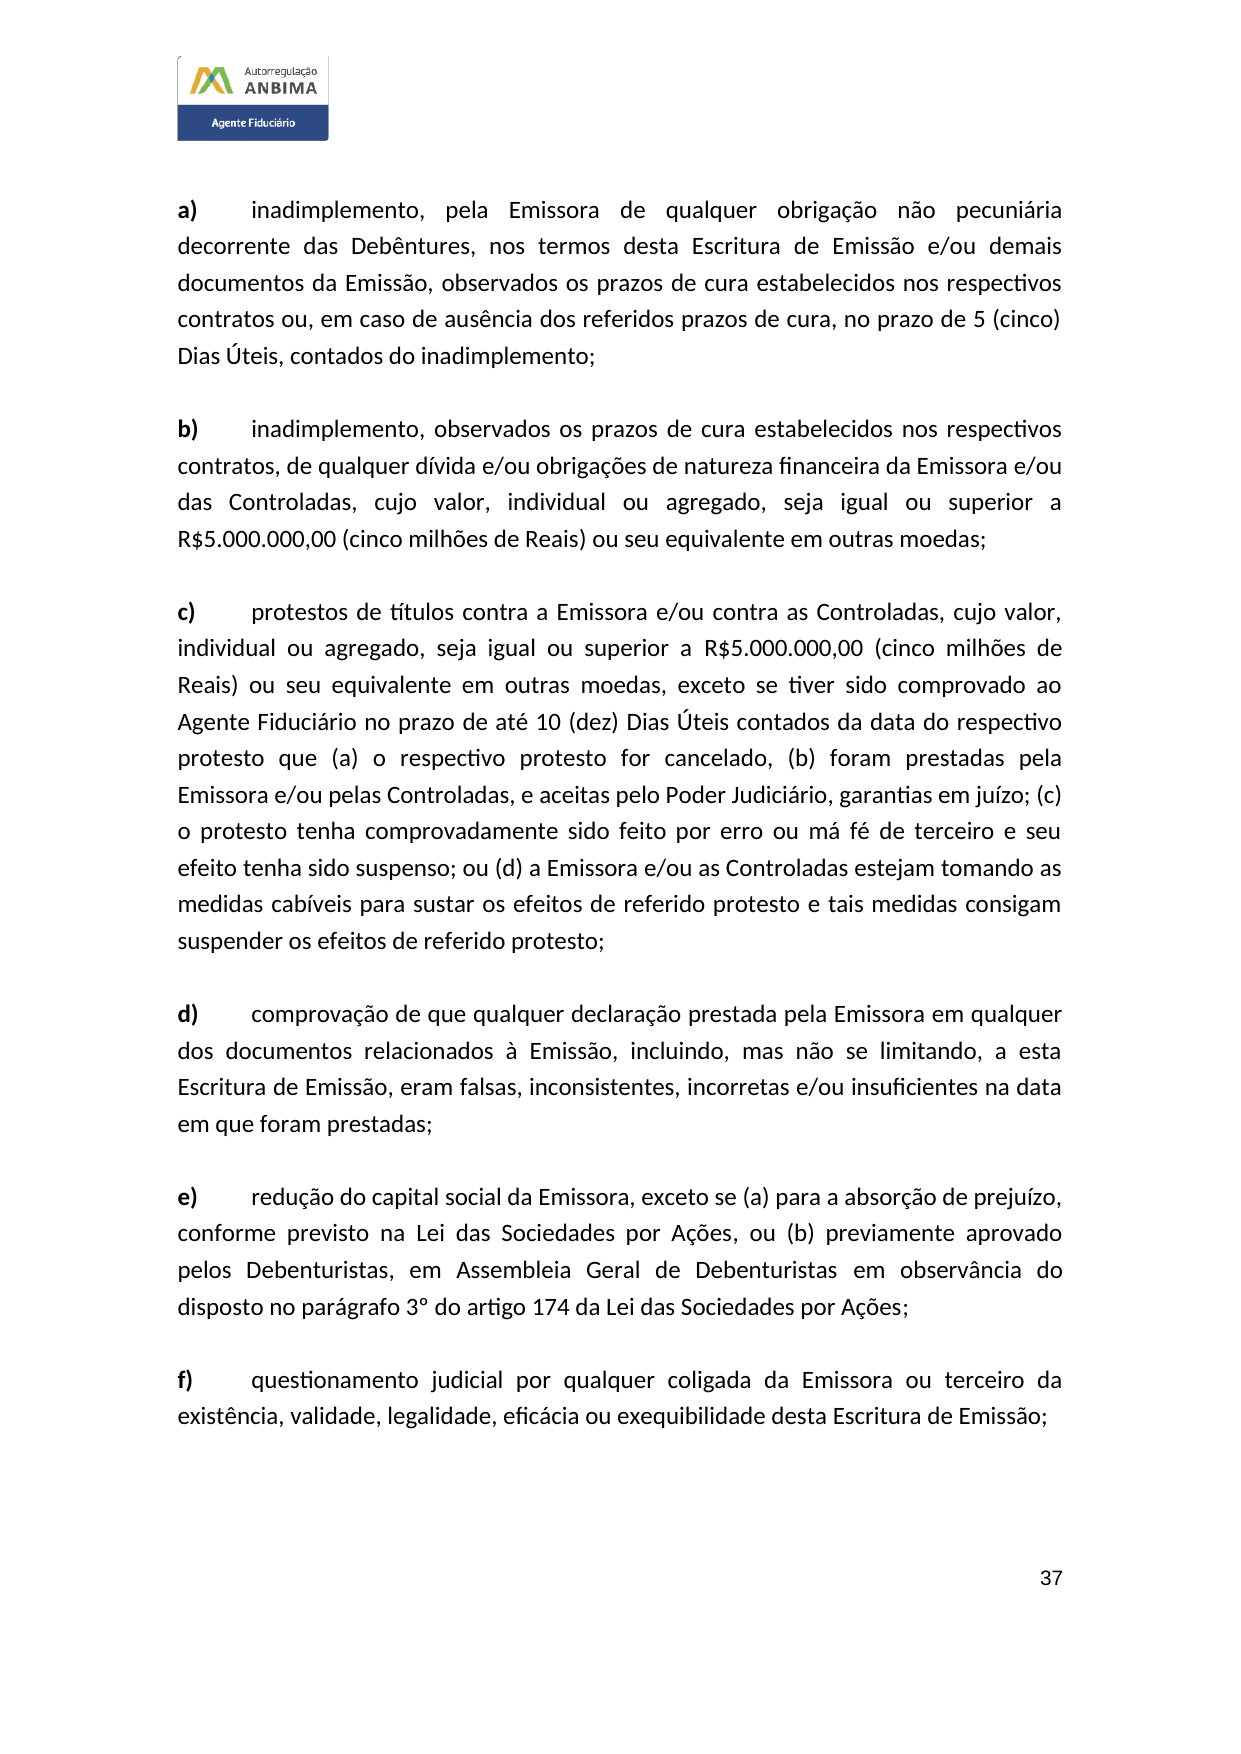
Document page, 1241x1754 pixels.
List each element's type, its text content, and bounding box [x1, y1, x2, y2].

list questionamento judicial por qualquer coligada da Emissora ou terceiro da existência, validade, legalidade, eficácia ou exequibilidade desta Escritura de Emissão; [177, 1364, 1063, 1431]
picture [177, 56, 329, 141]
list inadimplemento, observados os prazos de cura estabelecidos nos respectivos contratos, de qualquer dívida e/ou obrigações de natureza financeira da Emissora e/ou das Controladas, cujo valor, individual ou agregado, seja igual ou superior a R$5.000.000,00 (cinco milhões de Reais) ou seu equivalente em outras moedas; [177, 413, 1063, 553]
list inadimplemento, pela Emissora de qualquer obrigação não pecuniária decorrente das Debêntures, nos termos desta Escritura de Emissão e/ou demais documentos da Emissão, observados os prazos de cura estabelecidos nos respectivos contratos ou, em caso de ausência dos referidos prazos de cura, no prazo de 5 (cinco) Dias Úteis, contados do inadimplemento; [177, 194, 1063, 371]
list redução do capital social da Emissora, exceto se (a) para a absorção de prejuízo, conforme previsto na Lei das Sociedades por Ações, ou (b) previamente aprovado pelos Debenturistas, em Assembleia Geral de Debenturistas em observância do disposto no parágrafo 3º do artigo 174 da Lei das Sociedades por Ações; [177, 1181, 1063, 1321]
list protestos de títulos contra a Emissora e/ou contra as Controladas, cujo valor, individual ou agregado, seja igual ou superior a R$5.000.000,00 (cinco milhões de Reais) ou seu equivalente em outras moedas, exceto se tiver sido comprovado ao Agente Fiduciário no prazo de até 10 (dez) Dias Úteis contados da data do respectivo protesto que (a) o respectivo protesto for cancelado, (b) foram prestadas pela Emissora e/ou pelas Controladas, e aceitas pelo Poder Judiciário, garantias em juízo; (c) o protesto tenha comprovadamente sido feito por erro ou má fé de terceiro e seu efeito tenha sido suspenso; ou (d) a Emissora e/ou as Controladas estejam tomando as medidas cabíveis para sustar os efeitos de referido protesto e tais medidas consigam suspender os efeitos de referido protesto; [177, 596, 1063, 956]
list comprovação de que qualquer declaração prestada pela Emissora em qualquer dos documentos relacionados à Emissão, incluindo, mas não se limitando, a esta Escritura de Emissão, eram falsas, inconsistentes, incorretas e/ou insuficientes na data em que foram prestadas; [177, 998, 1063, 1138]
